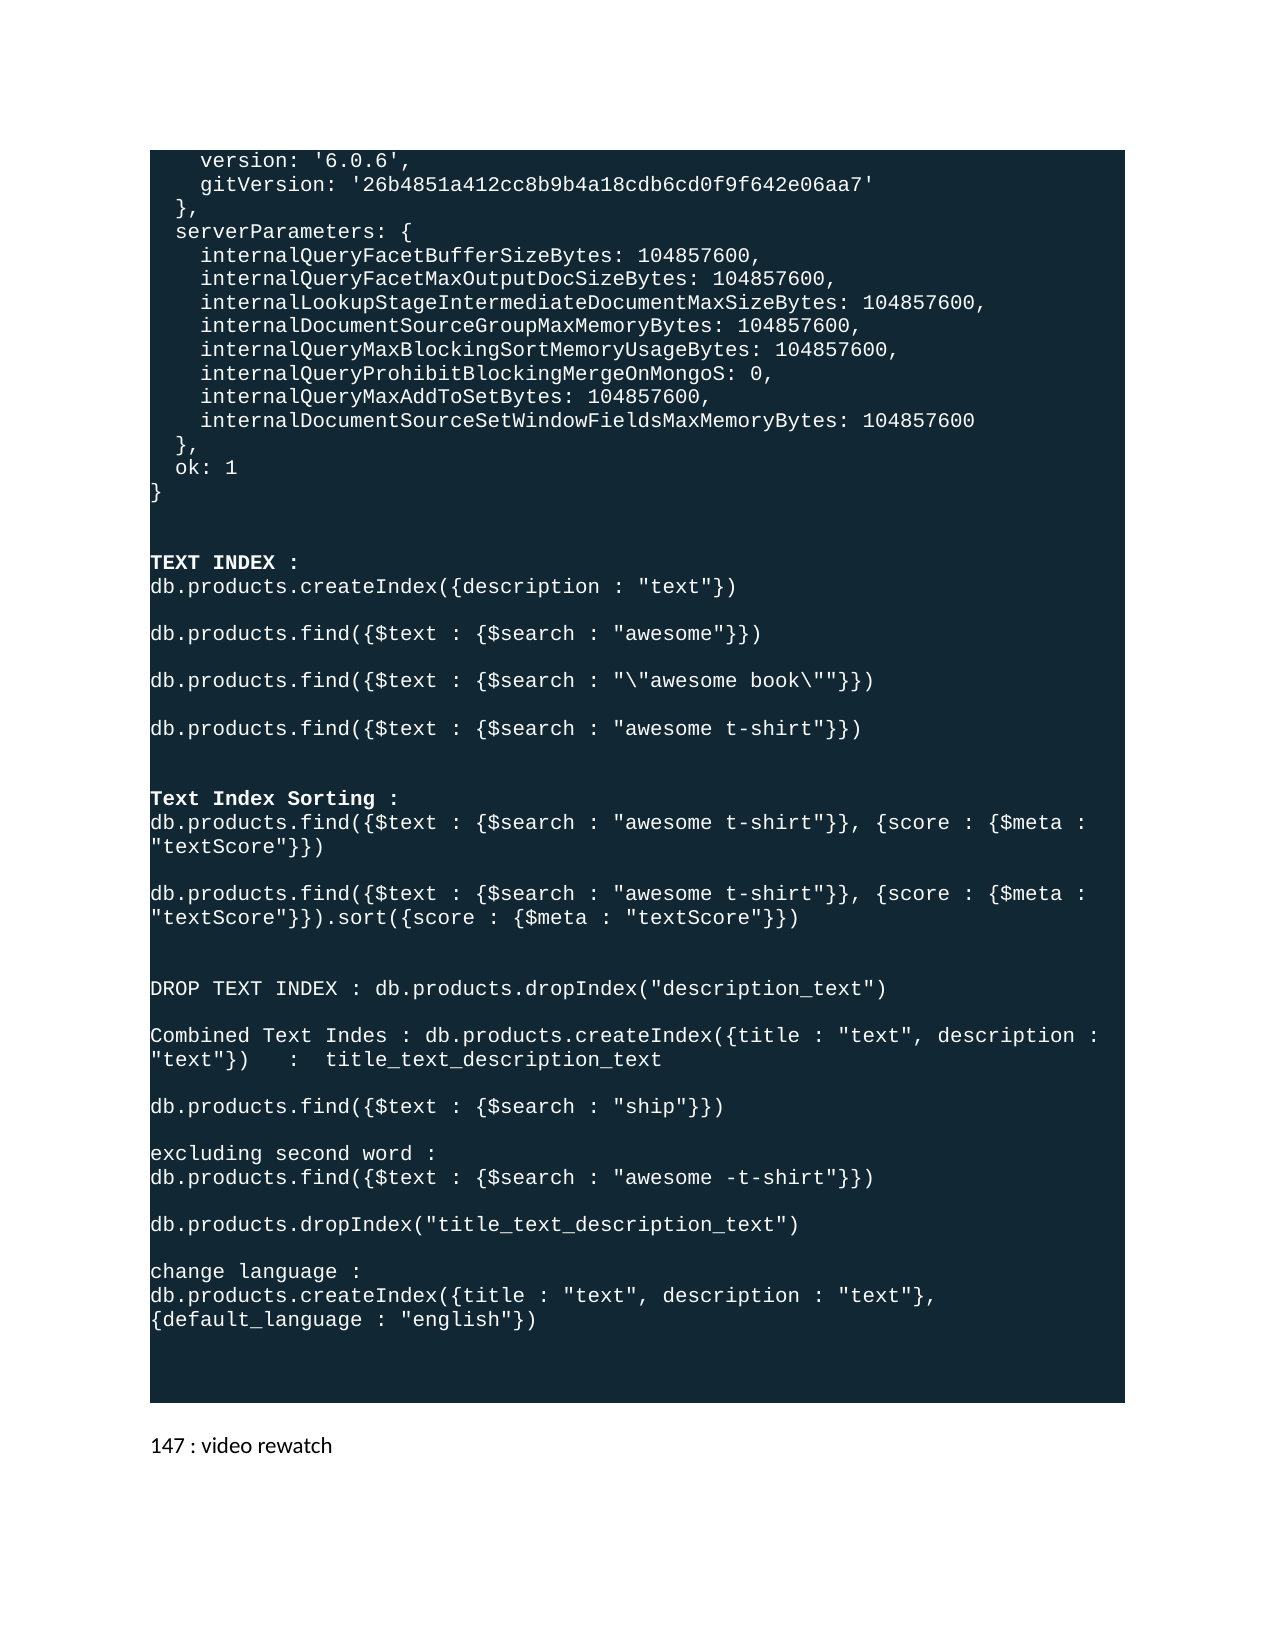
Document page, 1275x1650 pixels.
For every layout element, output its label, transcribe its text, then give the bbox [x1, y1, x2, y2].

text gitVersion: '26b4851a412cc8b9b4a18cdb6cd0f9f642e06aa7' [150, 174, 1125, 197]
text DROP TEXT INDEX : db.products.dropIndex("description_text") [150, 978, 1125, 1001]
text serverParameters: { [150, 221, 1125, 244]
text }, [150, 197, 1125, 221]
text db.products.find({$text : {$search : "awesome"}}) [150, 623, 1125, 647]
text db.products.find({$text : {$search : "\"awesome book\""}}) [150, 670, 1125, 694]
text version: '6.0.6', [150, 150, 1125, 174]
text internalQueryProhibitBlockingMergeOnMongoS: 0, [150, 363, 1125, 386]
text internalQueryFacetBufferSizeBytes: 104857600, [150, 244, 1125, 268]
text db.products.createIndex({title : "text", description : "text"}, {default_language : "english"}) [150, 1285, 1125, 1332]
text } [150, 481, 1125, 505]
text internalDocumentSourceSetWindowFieldsMaxMemoryBytes: 104857600 [150, 410, 1125, 434]
text Combined Text Indes : db.products.createIndex({title : "text", description : "text"}) : title_text_description_text [150, 1025, 1125, 1072]
text db.products.find({$text : {$search : "awesome t-shirt"}}, {score : {$meta : "textScore"}}).sort({score : {$meta : "textScore"}}) [150, 883, 1125, 930]
text db.products.find({$text : {$search : "ship"}}) [150, 1096, 1125, 1119]
text internalLookupStageIntermediateDocumentMaxSizeBytes: 104857600, [150, 292, 1125, 316]
text 147 : video rewatch [150, 1431, 1125, 1459]
text internalQueryMaxBlockingSortMemoryUsageBytes: 104857600, [150, 339, 1125, 363]
text db.products.dropIndex("title_text_description_text") [150, 1214, 1125, 1238]
text internalQueryFacetMaxOutputDocSizeBytes: 104857600, [150, 268, 1125, 292]
text Text Index Sorting : [150, 788, 1125, 812]
text db.products.find({$text : {$search : "awesome -t-shirt"}}) [150, 1167, 1125, 1190]
text internalDocumentSourceGroupMaxMemoryBytes: 104857600, [150, 316, 1125, 339]
text TEXT INDEX : [150, 552, 1125, 576]
text change language : [150, 1261, 1125, 1285]
text }, [150, 434, 1125, 457]
text db.products.find({$text : {$search : "awesome t-shirt"}}) [150, 717, 1125, 741]
text excluding second word : [150, 1143, 1125, 1167]
text db.products.createIndex({description : "text"}) [150, 576, 1125, 599]
text internalQueryMaxAddToSetBytes: 104857600, [150, 386, 1125, 410]
text db.products.find({$text : {$search : "awesome t-shirt"}}, {score : {$meta : "textScore"}}) [150, 812, 1125, 859]
text ok: 1 [150, 457, 1125, 481]
